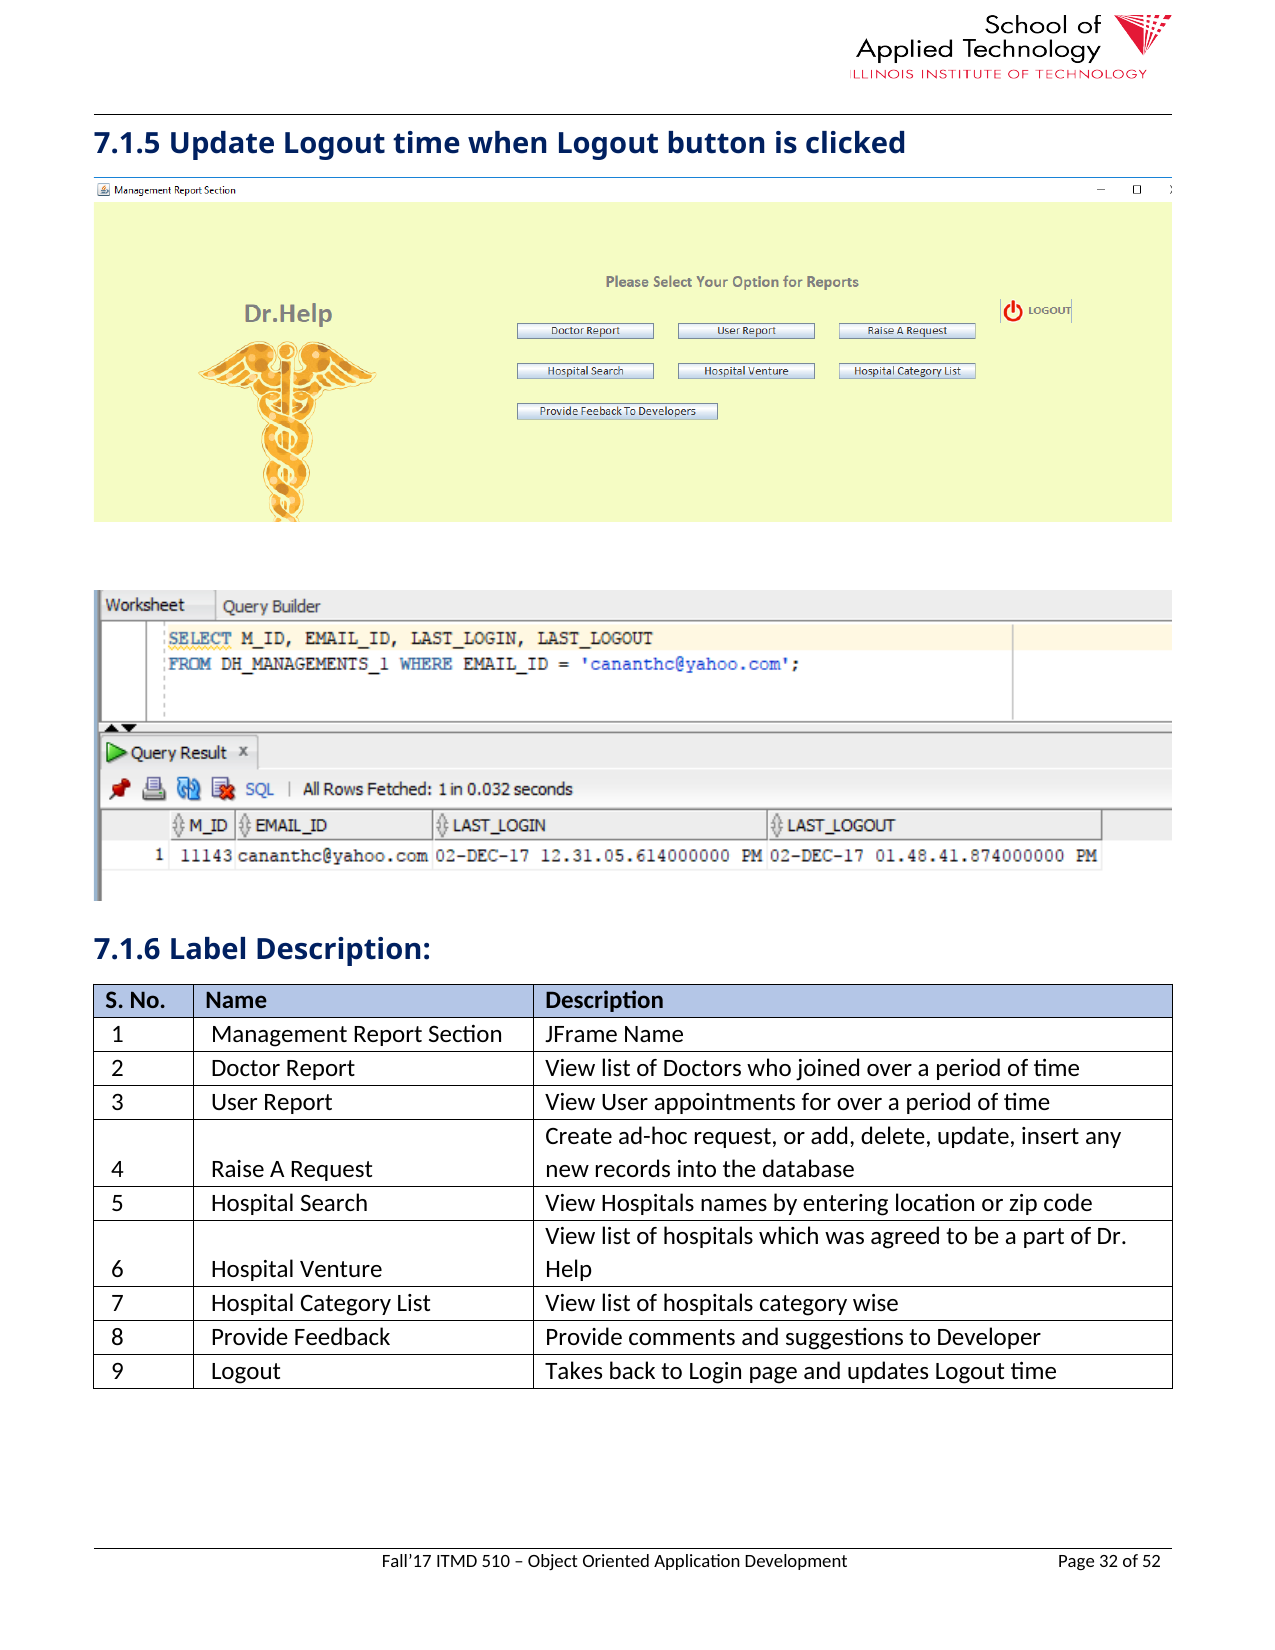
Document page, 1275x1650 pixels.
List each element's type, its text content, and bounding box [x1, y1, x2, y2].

table_cell 6 [94, 1221, 193, 1286]
table_cell User Report [194, 1086, 533, 1119]
subtitle Update Logout time when Logout button is clicked [94, 122, 1181, 162]
table_cell 8 [94, 1321, 193, 1354]
table_cell View list of hospitals category wise [534, 1287, 1172, 1320]
table_cell 3 [94, 1086, 193, 1119]
table_cell Hospital Search [194, 1187, 533, 1219]
table_cell View User appointments for over a period of time [534, 1086, 1172, 1119]
table_cell Doctor Report [194, 1052, 533, 1085]
table_cell 9 [94, 1355, 193, 1388]
table_cell 2 [94, 1052, 193, 1085]
picture [93, 177, 1172, 522]
table_cell View list of hospitals which was agreed to be a part of Dr. Help [534, 1221, 1172, 1286]
table_cell 5 [94, 1187, 193, 1219]
subtitle Label Description: [94, 928, 1181, 968]
picture [93, 590, 1172, 901]
table_cell Provide Feedback [194, 1321, 533, 1354]
table_cell 1 [94, 1018, 193, 1051]
table_cell Management Report Section [194, 1018, 533, 1051]
table_cell Hospital Venture [194, 1221, 533, 1286]
table_cell Hospital Category List [194, 1287, 533, 1320]
table_cell Create ad-hoc request, or add, delete, update, insert any new records into the database [534, 1120, 1172, 1186]
table_cell 7 [94, 1287, 193, 1320]
table_cell Raise A Request [194, 1120, 533, 1186]
table_cell Takes back to Login page and updates Logout time [534, 1355, 1172, 1388]
picture [850, 15, 1172, 79]
table_header Description [534, 985, 1172, 1017]
table_header S. No. [94, 985, 193, 1017]
table_cell JFrame Name [534, 1018, 1172, 1051]
table_cell Provide comments and suggestions to Developer [534, 1321, 1172, 1354]
table_cell View list of Doctors who joined over a period of time [534, 1052, 1172, 1085]
table_cell 4 [94, 1120, 193, 1186]
table_cell Logout [194, 1355, 533, 1388]
table_header Name [194, 985, 533, 1017]
table_cell View Hospitals names by entering location or zip code [534, 1187, 1172, 1219]
